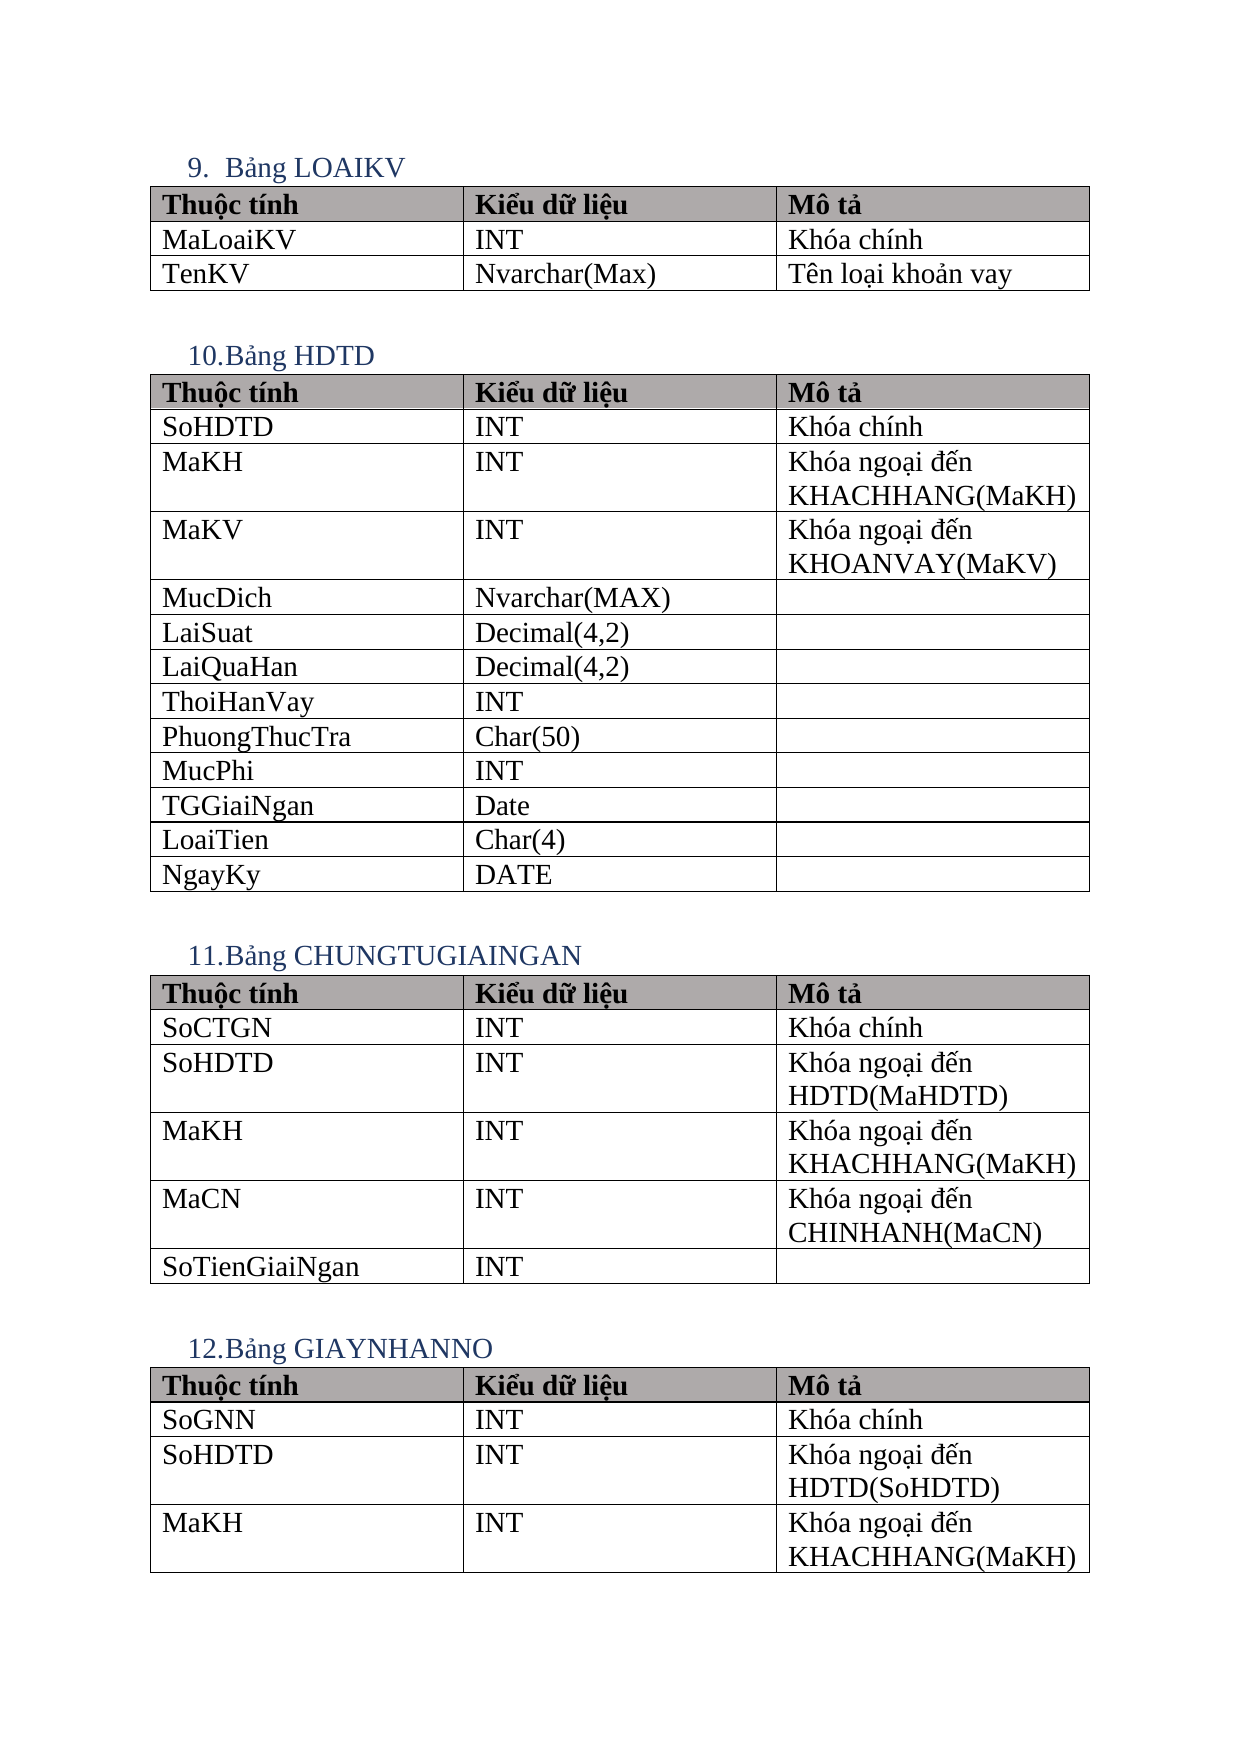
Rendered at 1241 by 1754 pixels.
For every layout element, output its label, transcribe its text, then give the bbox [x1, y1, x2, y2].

subtitle Bảng HDTD [187, 338, 1090, 371]
table_cell PhuongThucTra [151, 719, 463, 752]
table_cell [777, 823, 1089, 856]
table_cell [777, 684, 1089, 718]
table_cell DATE [464, 857, 776, 891]
table_cell Decimal(4,2) [464, 650, 776, 683]
table_cell INT [464, 1113, 776, 1180]
table_cell Khóa ngoại đến HDTD(MaHDTD) [777, 1045, 1089, 1112]
table_cell INT [464, 1403, 776, 1436]
table_cell ThoiHanVay [151, 684, 463, 718]
table_cell INT [464, 222, 776, 255]
table_cell Khóa ngoại đến KHACHHANG(MaKH) [777, 444, 1089, 511]
table_cell Khóa chính [777, 1010, 1089, 1044]
table_cell MaKV [151, 512, 463, 579]
table_header Kiểu dữ liệu [464, 1368, 776, 1401]
table_cell INT [464, 1045, 776, 1112]
table_cell [777, 1249, 1089, 1283]
table_cell Khóa chính [777, 1403, 1089, 1436]
table_cell NgayKy [151, 857, 463, 891]
table_header Kiểu dữ liệu [464, 187, 776, 221]
table_cell TenKV [151, 256, 463, 290]
table_cell [777, 857, 1089, 891]
table_header Kiểu dữ liệu [464, 375, 776, 408]
table_cell [777, 753, 1089, 787]
table_cell MucPhi [151, 753, 463, 787]
table_cell [777, 719, 1089, 752]
table_header Mô tả [777, 1368, 1089, 1401]
table_cell [777, 650, 1089, 683]
table_cell Khóa ngoại đến KHACHHANG(MaKH) [777, 1113, 1089, 1180]
table_cell Khóa ngoại đến KHOANVAY(MaKV) [777, 512, 1089, 579]
table_cell INT [464, 753, 776, 787]
table_cell INT [464, 1249, 776, 1283]
table_cell INT [464, 1010, 776, 1044]
table_cell SoHDTD [151, 1437, 463, 1504]
table_cell Khóa chính [777, 222, 1089, 255]
table_cell SoHDTD [151, 410, 463, 443]
table_cell TGGiaiNgan [151, 788, 463, 821]
table_cell Char(50) [464, 719, 776, 752]
table_cell [777, 615, 1089, 648]
table_header Thuộc tính [151, 187, 463, 221]
table_header Thuộc tính [151, 976, 463, 1009]
table_header Mô tả [777, 976, 1089, 1009]
table_cell Nvarchar(MAX) [464, 580, 776, 614]
table_cell [777, 788, 1089, 821]
table_cell MaKH [151, 444, 463, 511]
table_cell INT [464, 1505, 776, 1572]
table_cell SoTienGiaiNgan [151, 1249, 463, 1283]
subtitle Bảng GIAYNHANNO [187, 1331, 1090, 1364]
table_cell INT [464, 684, 776, 718]
table_cell Khóa ngoại đến CHINHANH(MaCN) [777, 1181, 1089, 1248]
table_cell Date [464, 788, 776, 821]
subtitle Bảng LOAIKV [187, 150, 1090, 183]
table_cell INT [464, 410, 776, 443]
table_header Mô tả [777, 375, 1089, 408]
table_cell MaCN [151, 1181, 463, 1248]
table_header Kiểu dữ liệu [464, 976, 776, 1009]
table_cell MaLoaiKV [151, 222, 463, 255]
table_cell MucDich [151, 580, 463, 614]
table_cell INT [464, 512, 776, 579]
table_cell [777, 580, 1089, 614]
table_cell MaKH [151, 1113, 463, 1180]
table_cell SoHDTD [151, 1045, 463, 1112]
table_cell INT [464, 1181, 776, 1248]
table_cell Decimal(4,2) [464, 615, 776, 648]
table_cell Khóa ngoại đến KHACHHANG(MaKH) [777, 1505, 1089, 1572]
table_cell SoGNN [151, 1403, 463, 1436]
table_cell INT [464, 1437, 776, 1504]
table_cell Nvarchar(Max) [464, 256, 776, 290]
table_cell Khóa chính [777, 410, 1089, 443]
table_header Thuộc tính [151, 375, 463, 408]
table_cell INT [464, 444, 776, 511]
table_cell SoCTGN [151, 1010, 463, 1044]
table_header Thuộc tính [151, 1368, 463, 1401]
subtitle Bảng CHUNGTUGIAINGAN [187, 938, 1090, 972]
table_cell MaKH [151, 1505, 463, 1572]
table_cell LaiQuaHan [151, 650, 463, 683]
table_cell LoaiTien [151, 823, 463, 856]
table_cell Char(4) [464, 823, 776, 856]
table_cell Khóa ngoại đến HDTD(SoHDTD) [777, 1437, 1089, 1504]
table_cell Tên loại khoản vay [777, 256, 1089, 290]
table_header Mô tả [777, 187, 1089, 221]
table_cell LaiSuat [151, 615, 463, 648]
